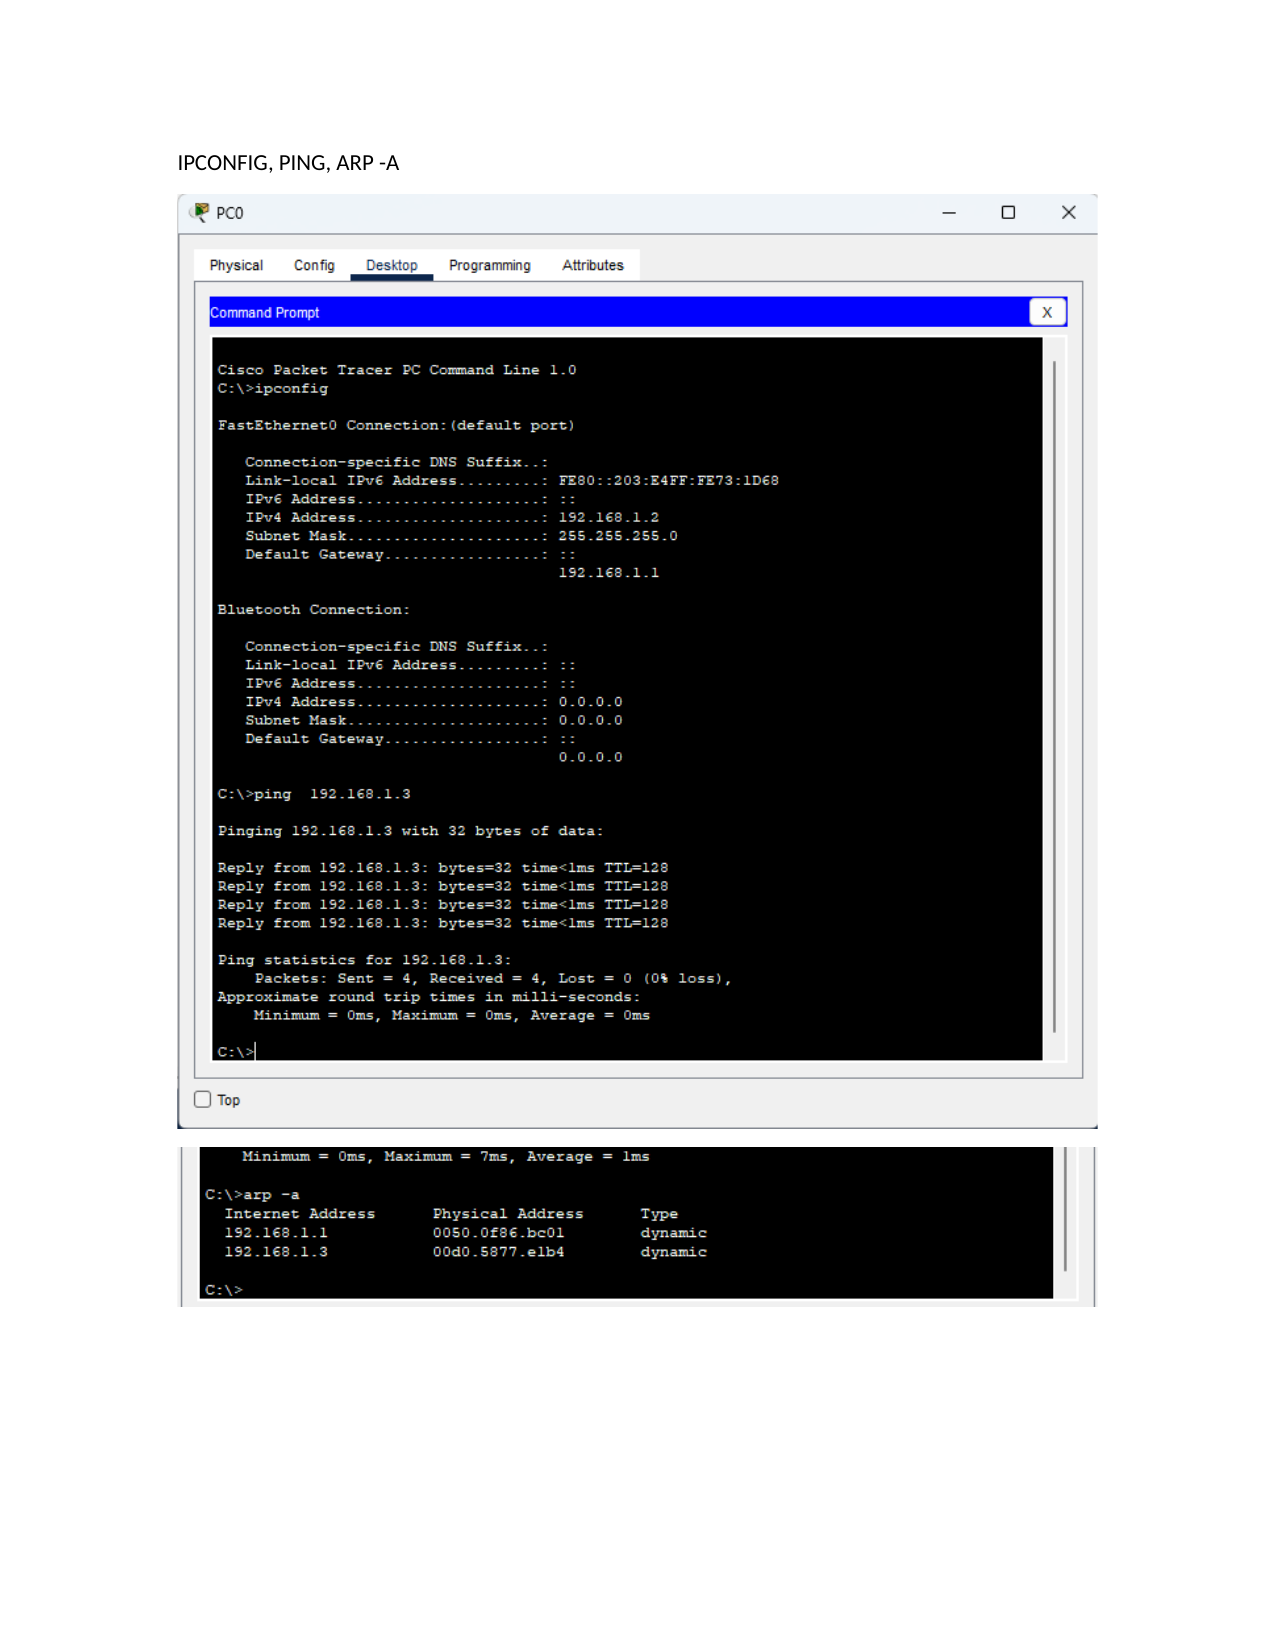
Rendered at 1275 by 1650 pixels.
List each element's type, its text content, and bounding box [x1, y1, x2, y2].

picture [177, 194, 1098, 1129]
text IPCONFIG, PING, ARP -A [177, 148, 1098, 176]
picture [177, 1147, 1098, 1307]
